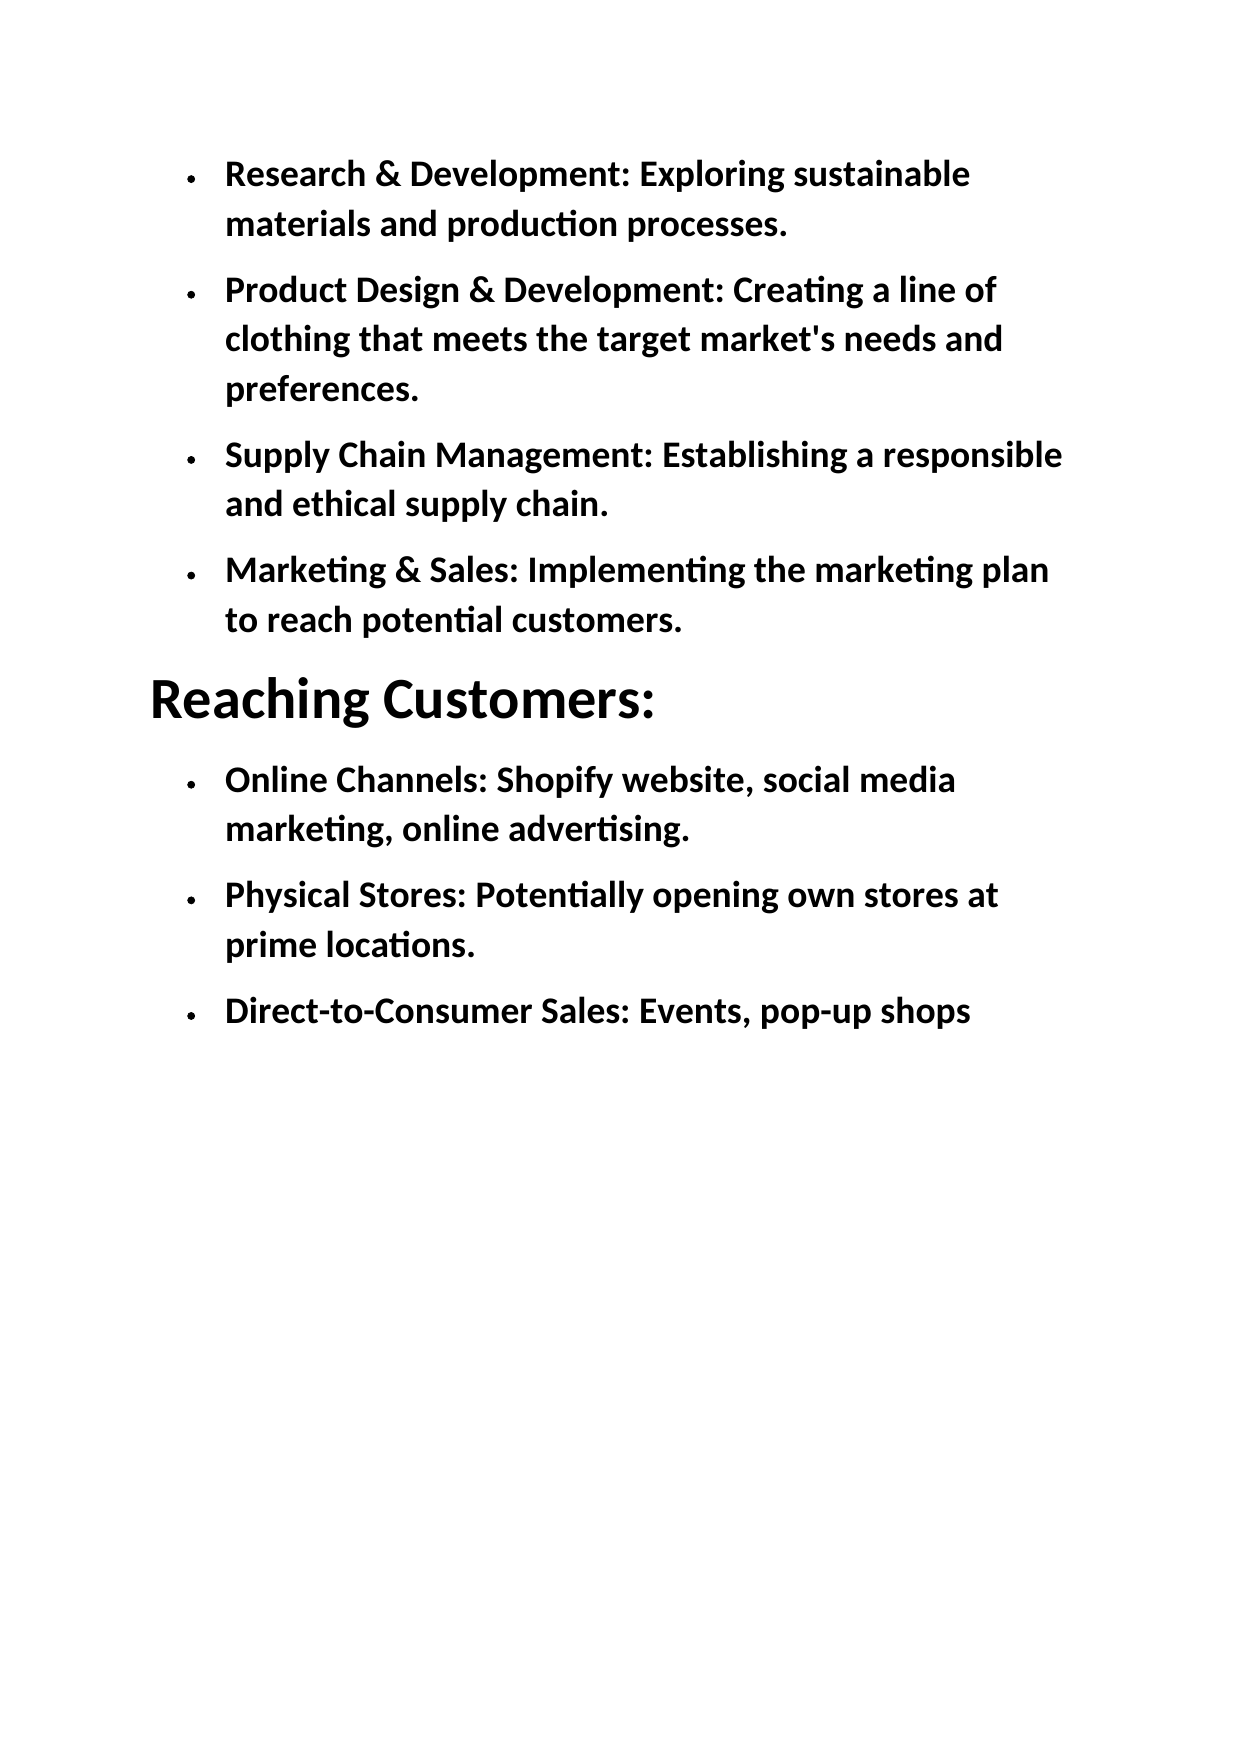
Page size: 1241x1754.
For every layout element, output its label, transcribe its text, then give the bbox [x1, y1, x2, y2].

list Research & Development: Exploring sustainable materials and production processes. [187, 150, 1090, 245]
list Online Channels: Shopify website, social media marketing, online advertising. [187, 756, 1090, 851]
list Supply Chain Management: Establishing a responsible and ethical supply chain. [187, 431, 1090, 526]
list Marketing & Sales: Implementing the marketing plan to reach potential customers. [187, 546, 1090, 642]
list Physical Stores: Potentially opening own stores at prime locations. [187, 871, 1090, 966]
list Product Design & Development: Creating a line of clothing that meets the target market's needs and preferences. [187, 266, 1090, 410]
list Direct-to-Consumer Sales: Events, pop-up shops [187, 987, 1090, 1033]
text Reaching Customers: [150, 662, 1090, 733]
